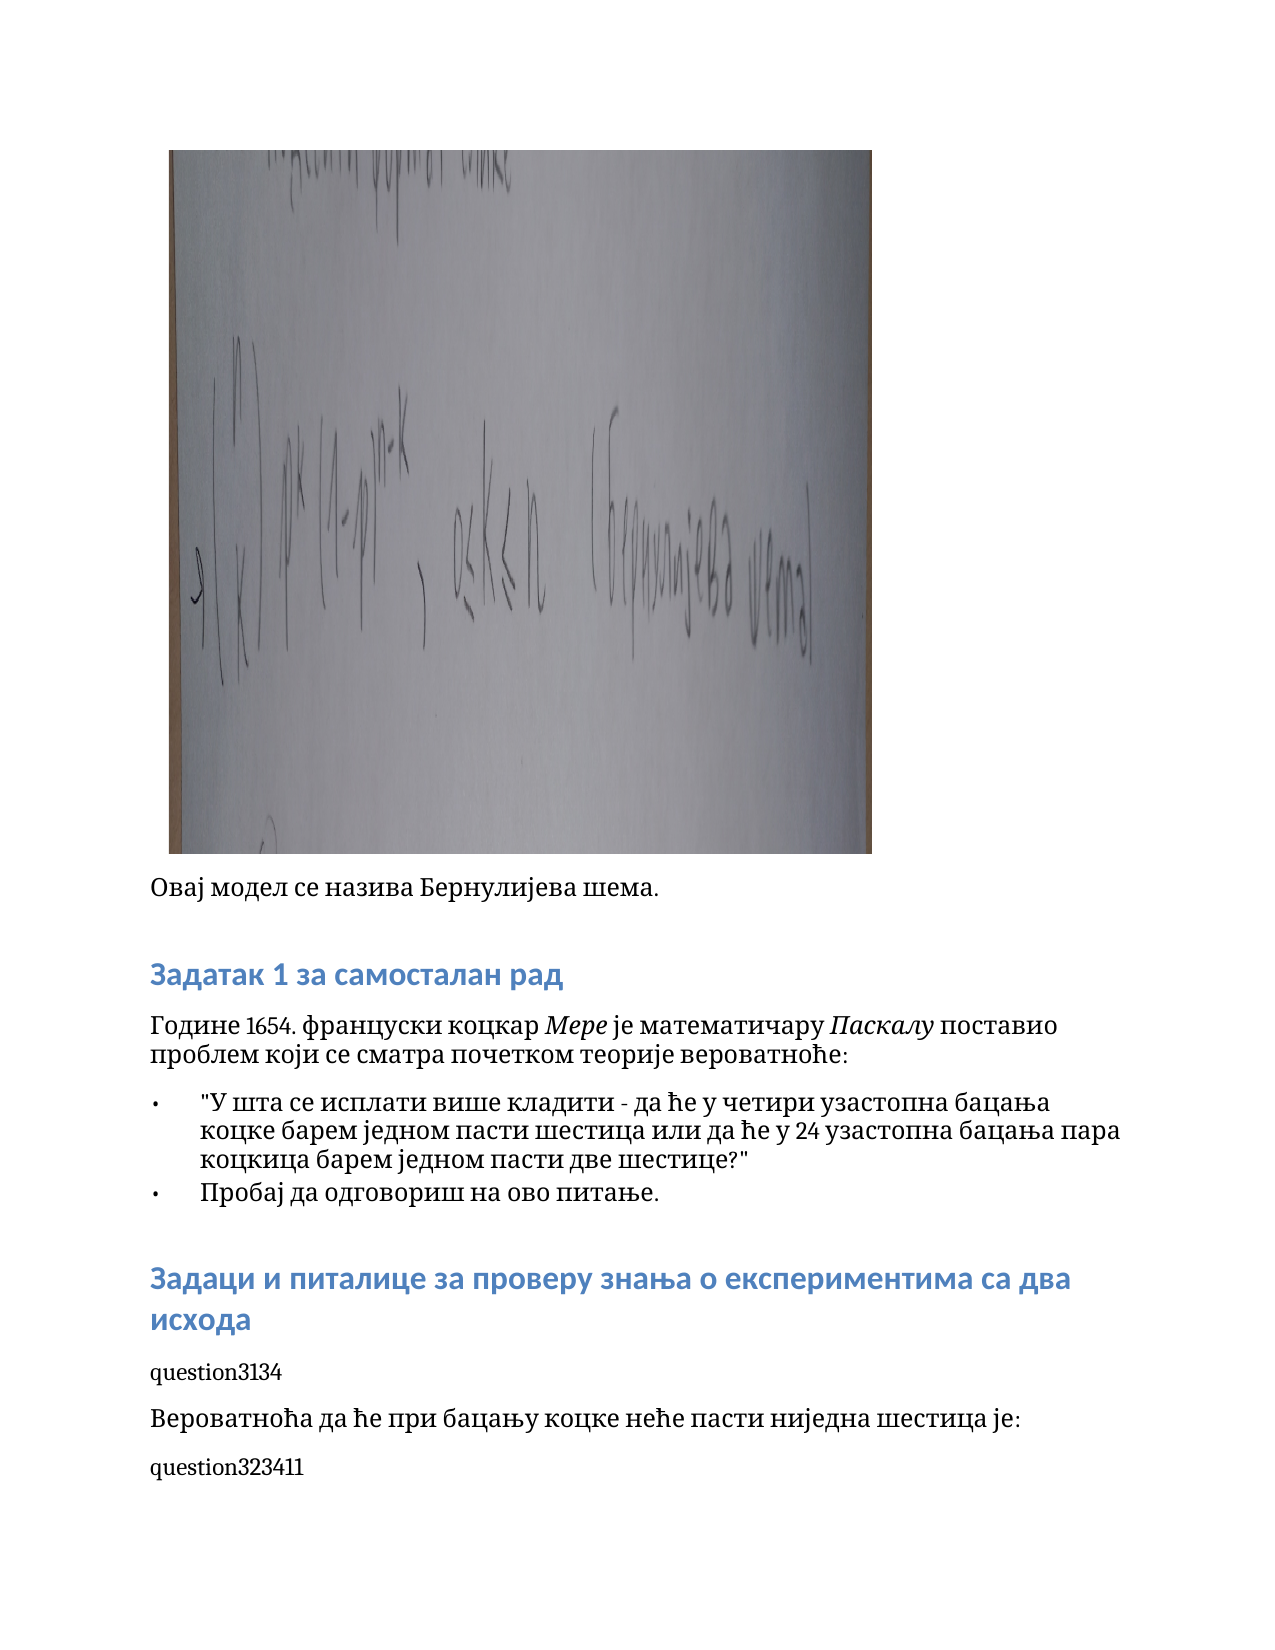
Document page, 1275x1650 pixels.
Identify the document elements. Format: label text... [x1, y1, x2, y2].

subtitle Задатак 1 за самосталан рад [150, 953, 1125, 993]
list "У шта се исплати више кладити - да ће у четири узастопна бацања коцке барем једном пасти шестица или да ће у 24 узастопна бацања пара коцкица барем једном пасти две шестице?" [150, 1088, 1125, 1175]
text Овај модел се назива Бернулијева шема. [150, 874, 1125, 903]
text Вероватноћа да ће при бацању коцке неће пасти ниједна шестица је: [150, 1405, 1125, 1434]
text question323411 [150, 1452, 1125, 1481]
picture [168, 150, 872, 854]
text question3134 [150, 1357, 1125, 1386]
list Пробај да одговориш на ово питање. [150, 1178, 1125, 1207]
subtitle Задаци и питалице за проверу знања о експериментима са два исхода [150, 1257, 1125, 1339]
text Године 1654. француски коцкар Мере је математичару Паскалу поставио проблем који се сматра почетком теорије вероватноће: [150, 1012, 1125, 1070]
